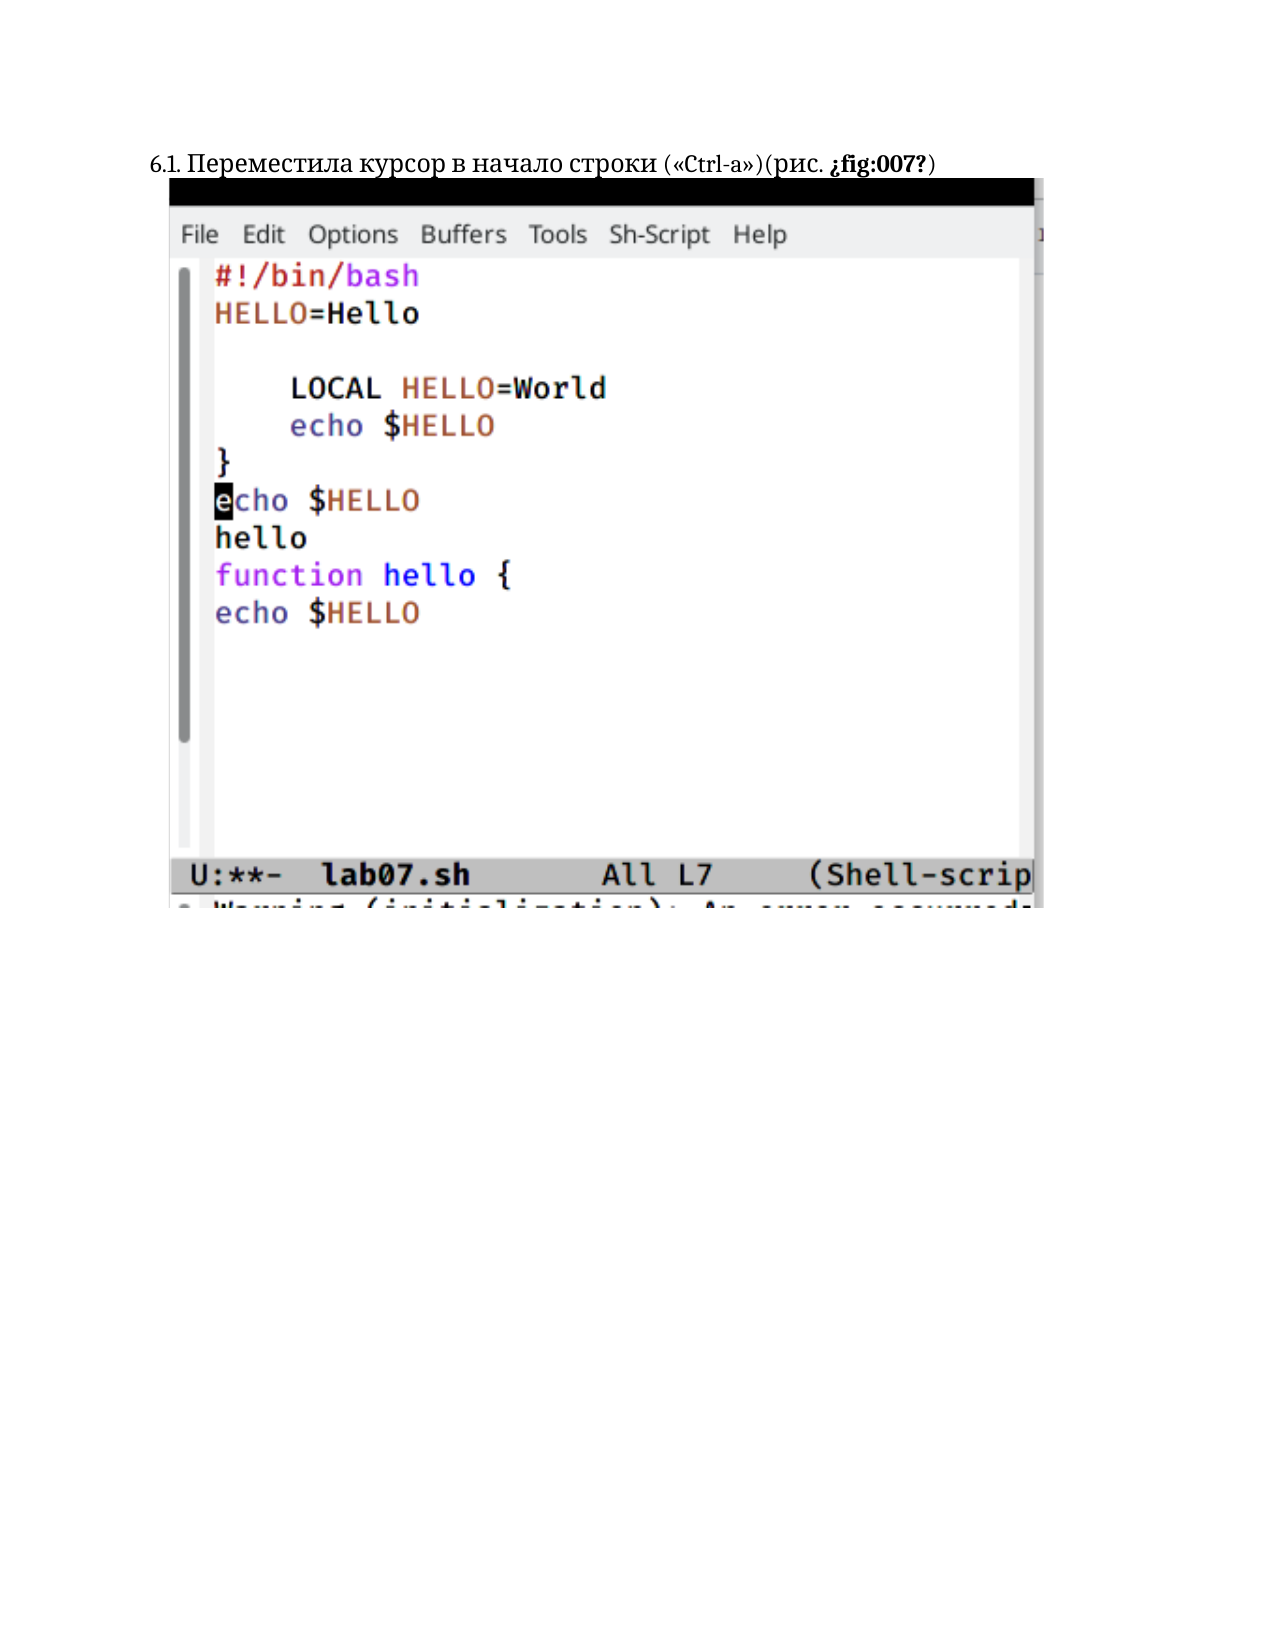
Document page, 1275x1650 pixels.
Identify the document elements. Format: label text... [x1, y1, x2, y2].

picture [168, 178, 1044, 908]
